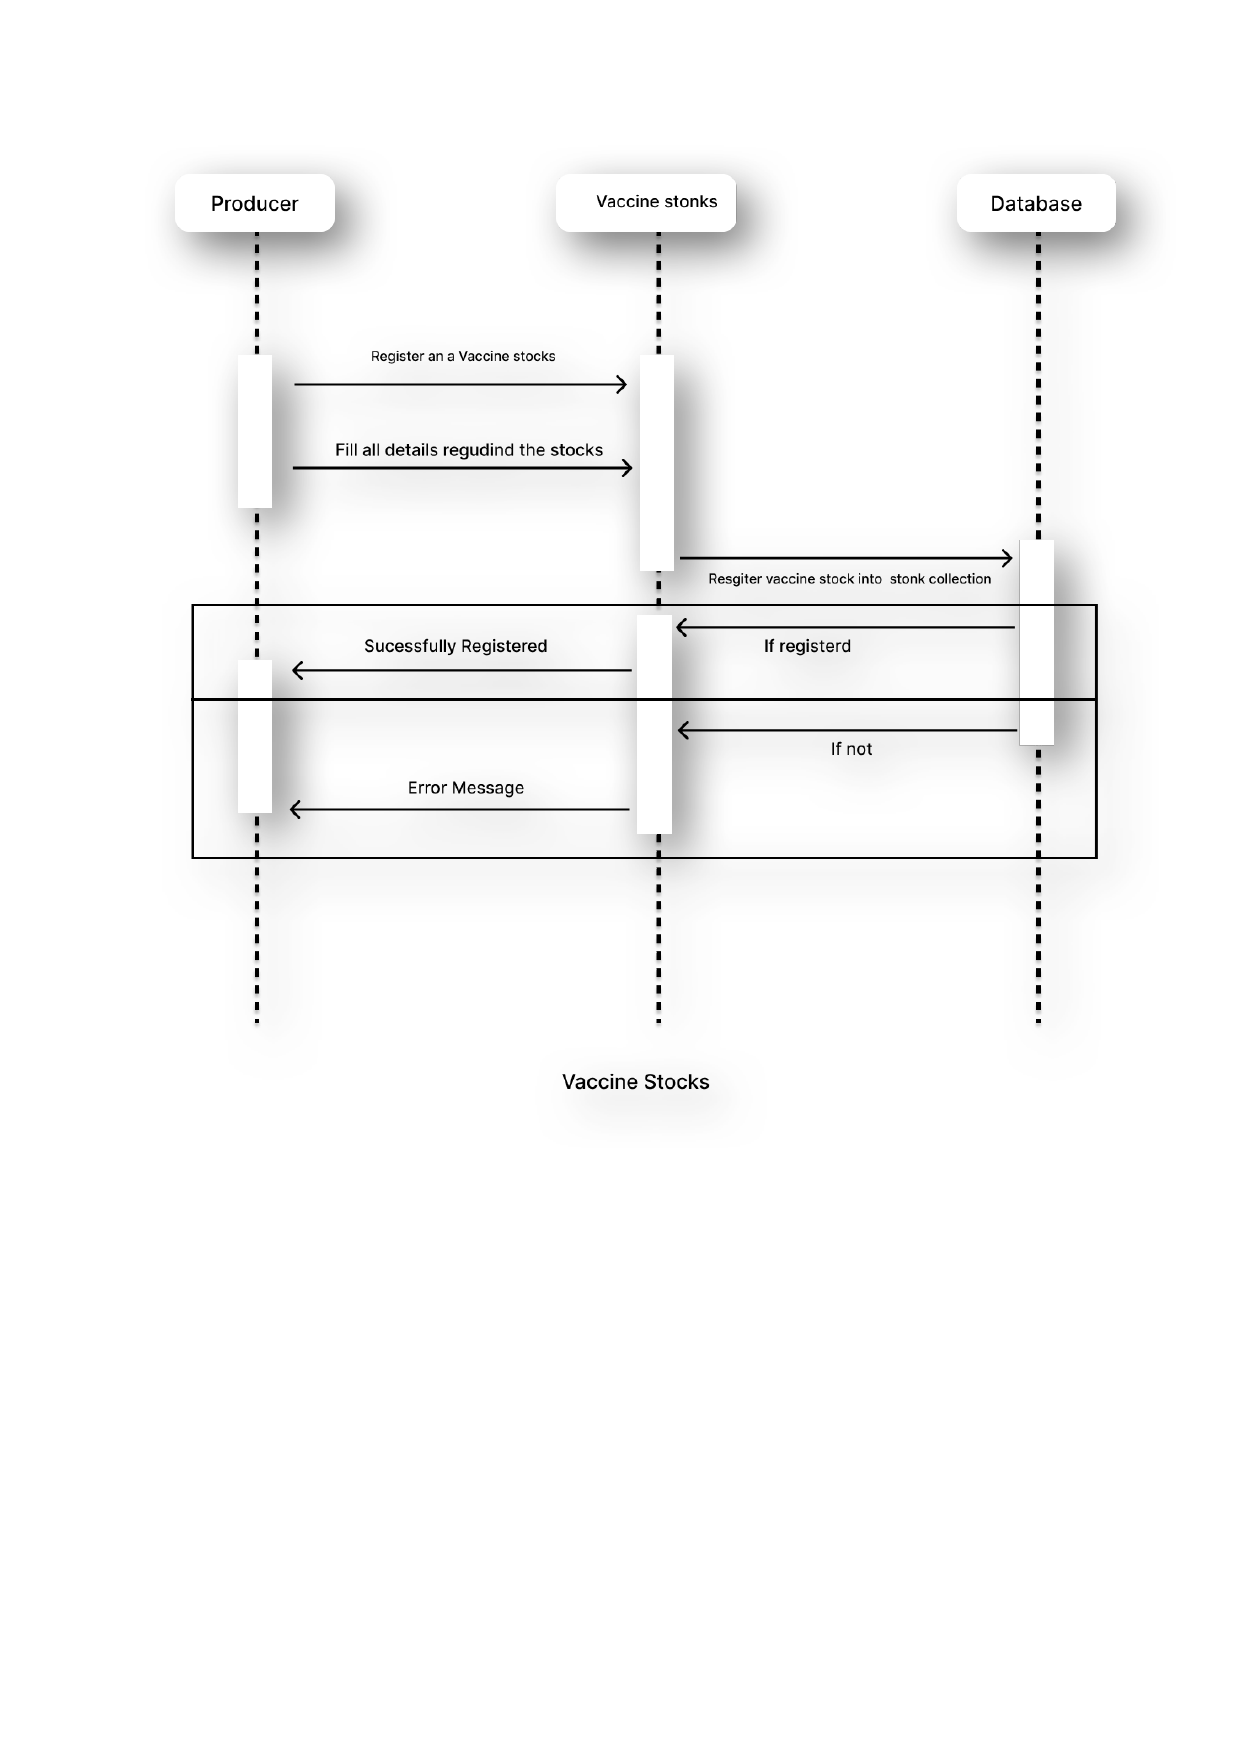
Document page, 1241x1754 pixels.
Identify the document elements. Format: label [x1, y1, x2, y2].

picture [175, 174, 1116, 1101]
